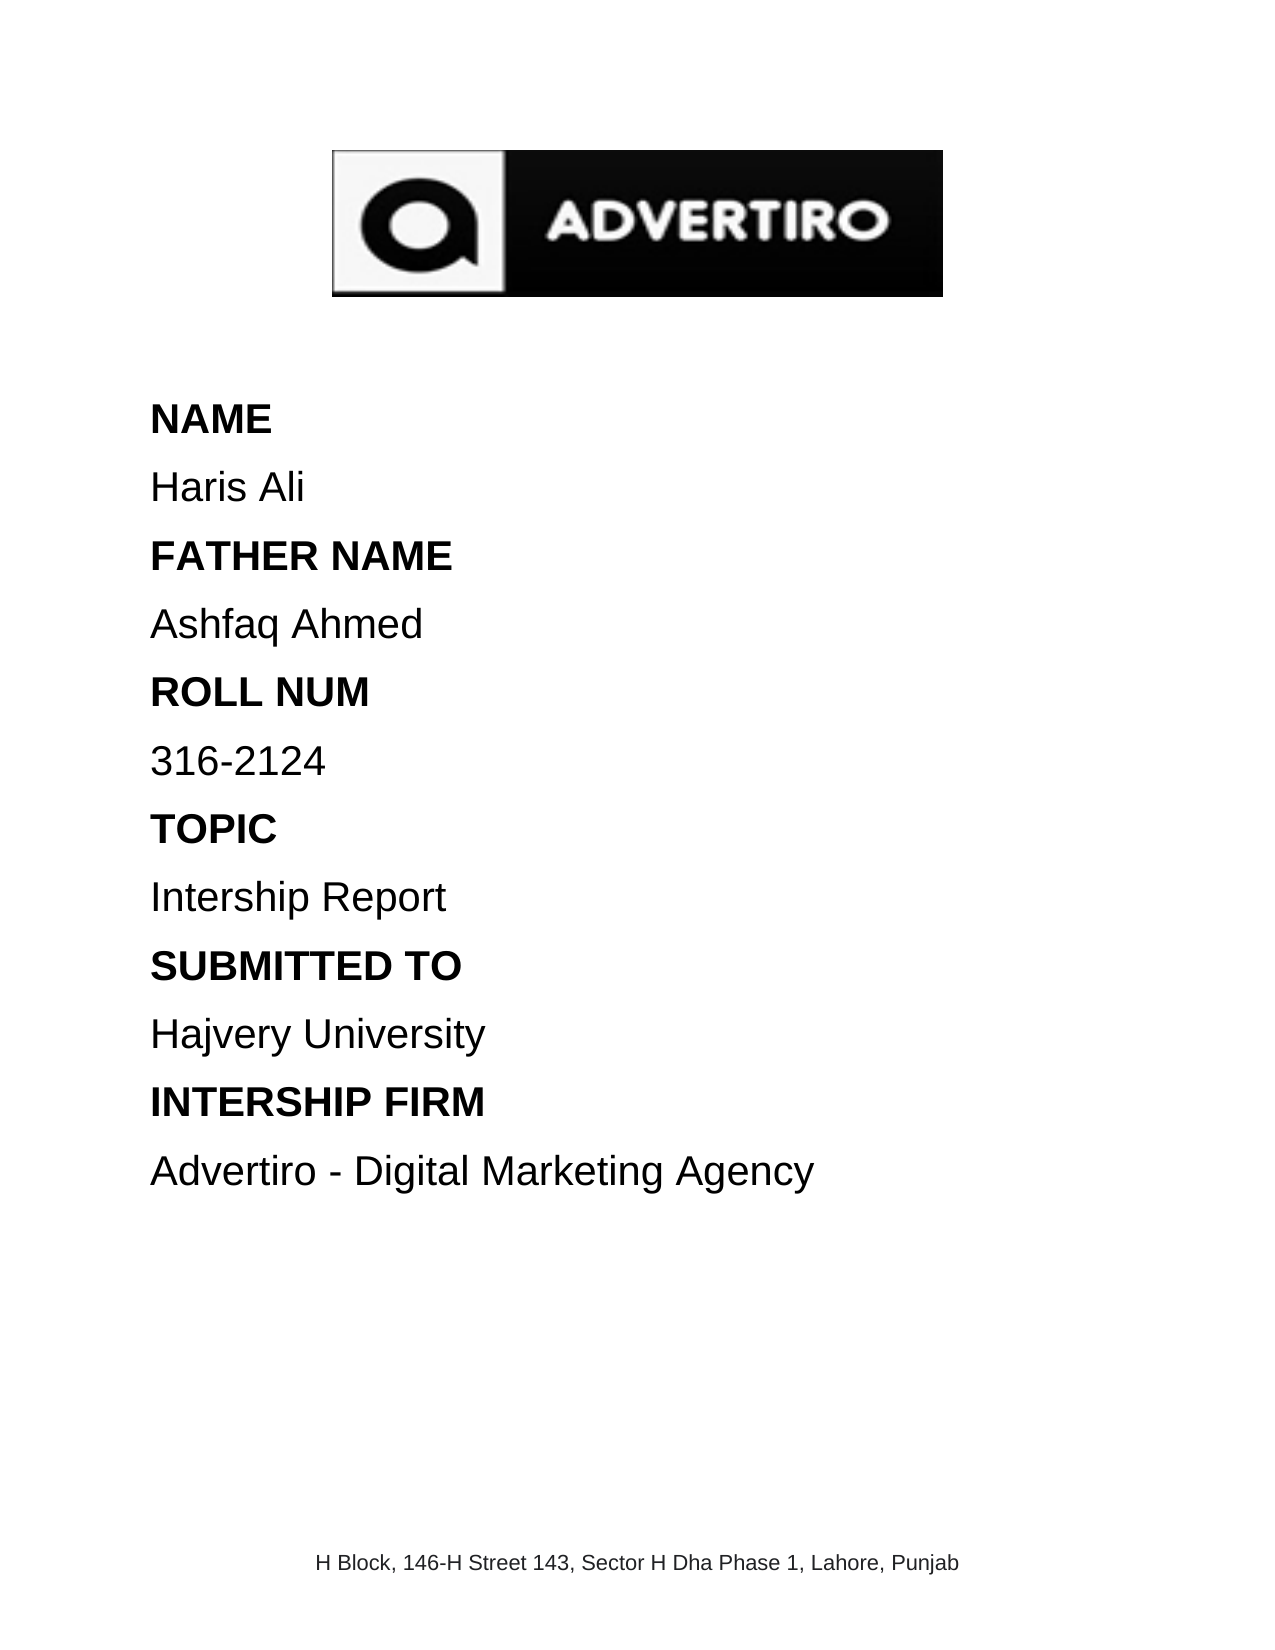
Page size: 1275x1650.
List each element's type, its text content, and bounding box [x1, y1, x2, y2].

text Ashfaq Ahmed [150, 599, 1125, 647]
text ROLL NUM [150, 668, 1125, 716]
text 316-2124 [150, 736, 1125, 784]
text FATHER NAME [150, 531, 1125, 579]
text Intership Report [150, 873, 1125, 921]
text Advertiro - Digital Marketing Agency [150, 1146, 1125, 1194]
text TOPIC [150, 804, 1125, 852]
text NAME [150, 394, 1125, 442]
text INTERSHIP FIRM [150, 1078, 1125, 1126]
text Haris Ali [150, 463, 1125, 511]
text SUBMITTED TO [150, 941, 1125, 989]
text Hajvery University [150, 1009, 1125, 1057]
picture [332, 150, 943, 297]
